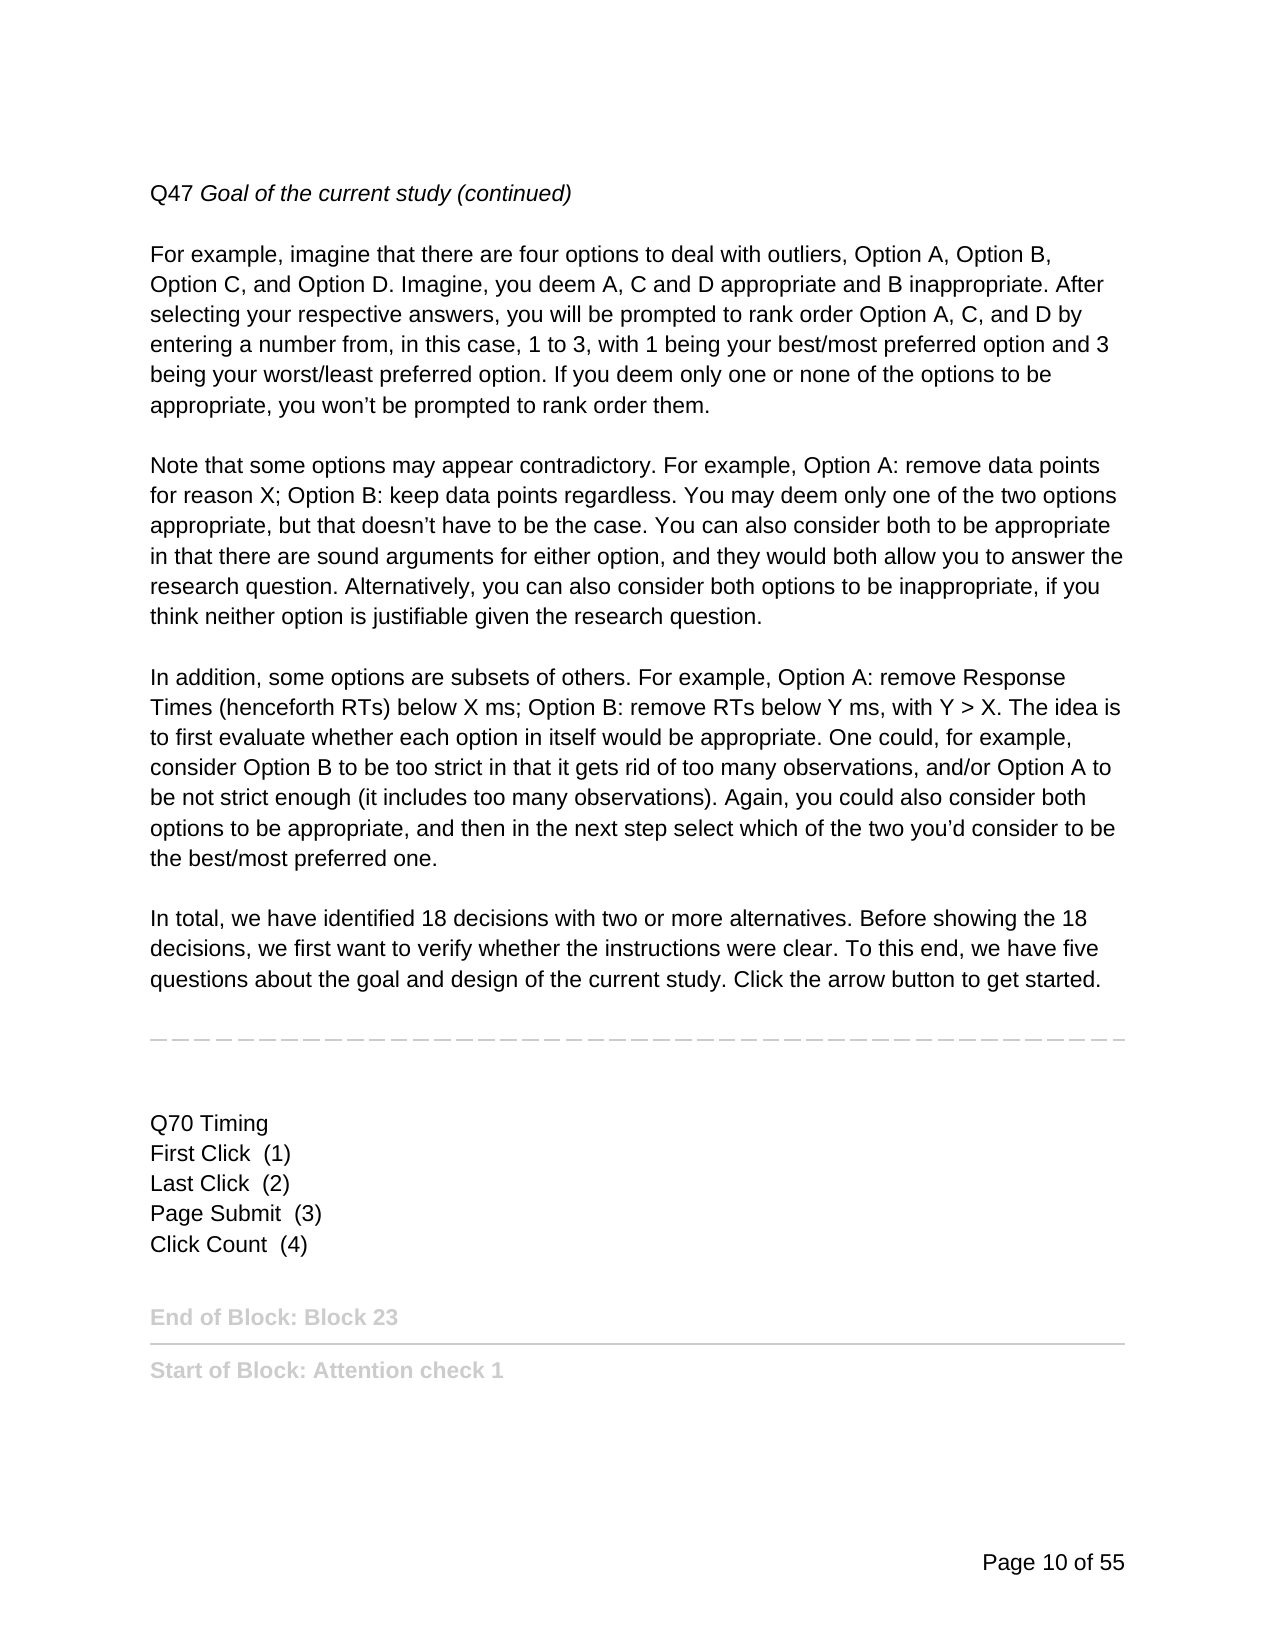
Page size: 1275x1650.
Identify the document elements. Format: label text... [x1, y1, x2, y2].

text Q47 Goal of the current study (continued) For example, imagine that there are four options to deal with outliers, Option A, Option B, Option C, and Option D. Imagine, you deem A, C and D appropriate and B inappropriate. After selecting your respective answers, you will be prompted to rank order Option A, C, and D by entering a number from, in this case, 1 to 3, with 1 being your best/most preferred option and 3 being your worst/least preferred option. If you deem only one or none of the options to be appropriate, you won’t be prompted to rank order them. Note that some options may appear contradictory. For example, Option A: remove data points for reason X; Option B: keep data points regardless. You may deem only one of the two options appropriate, but that doesn’t have to be the case. You can also consider both to be appropriate in that there are sound arguments for either option, and they would both allow you to answer the research question. Alternatively, you can also consider both options to be inappropriate, if you think neither option is justifiable given the research question. In addition, some options are subsets of others. For example, Option A: remove Response Times (henceforth RTs) below X ms; Option B: remove RTs below Y ms, with Y > X. The idea is to first evaluate whether each option in itself would be appropriate. One could, for example, consider Option B to be too strict in that it gets rid of too many observations, and/or Option A to be not strict enough (it includes too many observations). Again, you could also consider both options to be appropriate, and then in the next step select which of the two you’d consider to be the best/most preferred one. In total, we have identified 18 decisions with two or more alternatives. Before showing the 18 decisions, we first want to verify whether the instructions were clear. To this end, we have five questions about the goal and design of the current study. Click the arrow button to get started. [150, 180, 1125, 992]
list Click Count (4) [150, 1231, 1125, 1257]
list Page Submit (3) [150, 1200, 1125, 1227]
text Q70 Timing [150, 1110, 1125, 1136]
text End of Block: Block 23 [150, 1303, 1125, 1330]
list First Click (1) [150, 1140, 1125, 1166]
list Last Click (2) [150, 1170, 1125, 1196]
text Start of Block: Attention check 1 [150, 1357, 1125, 1384]
